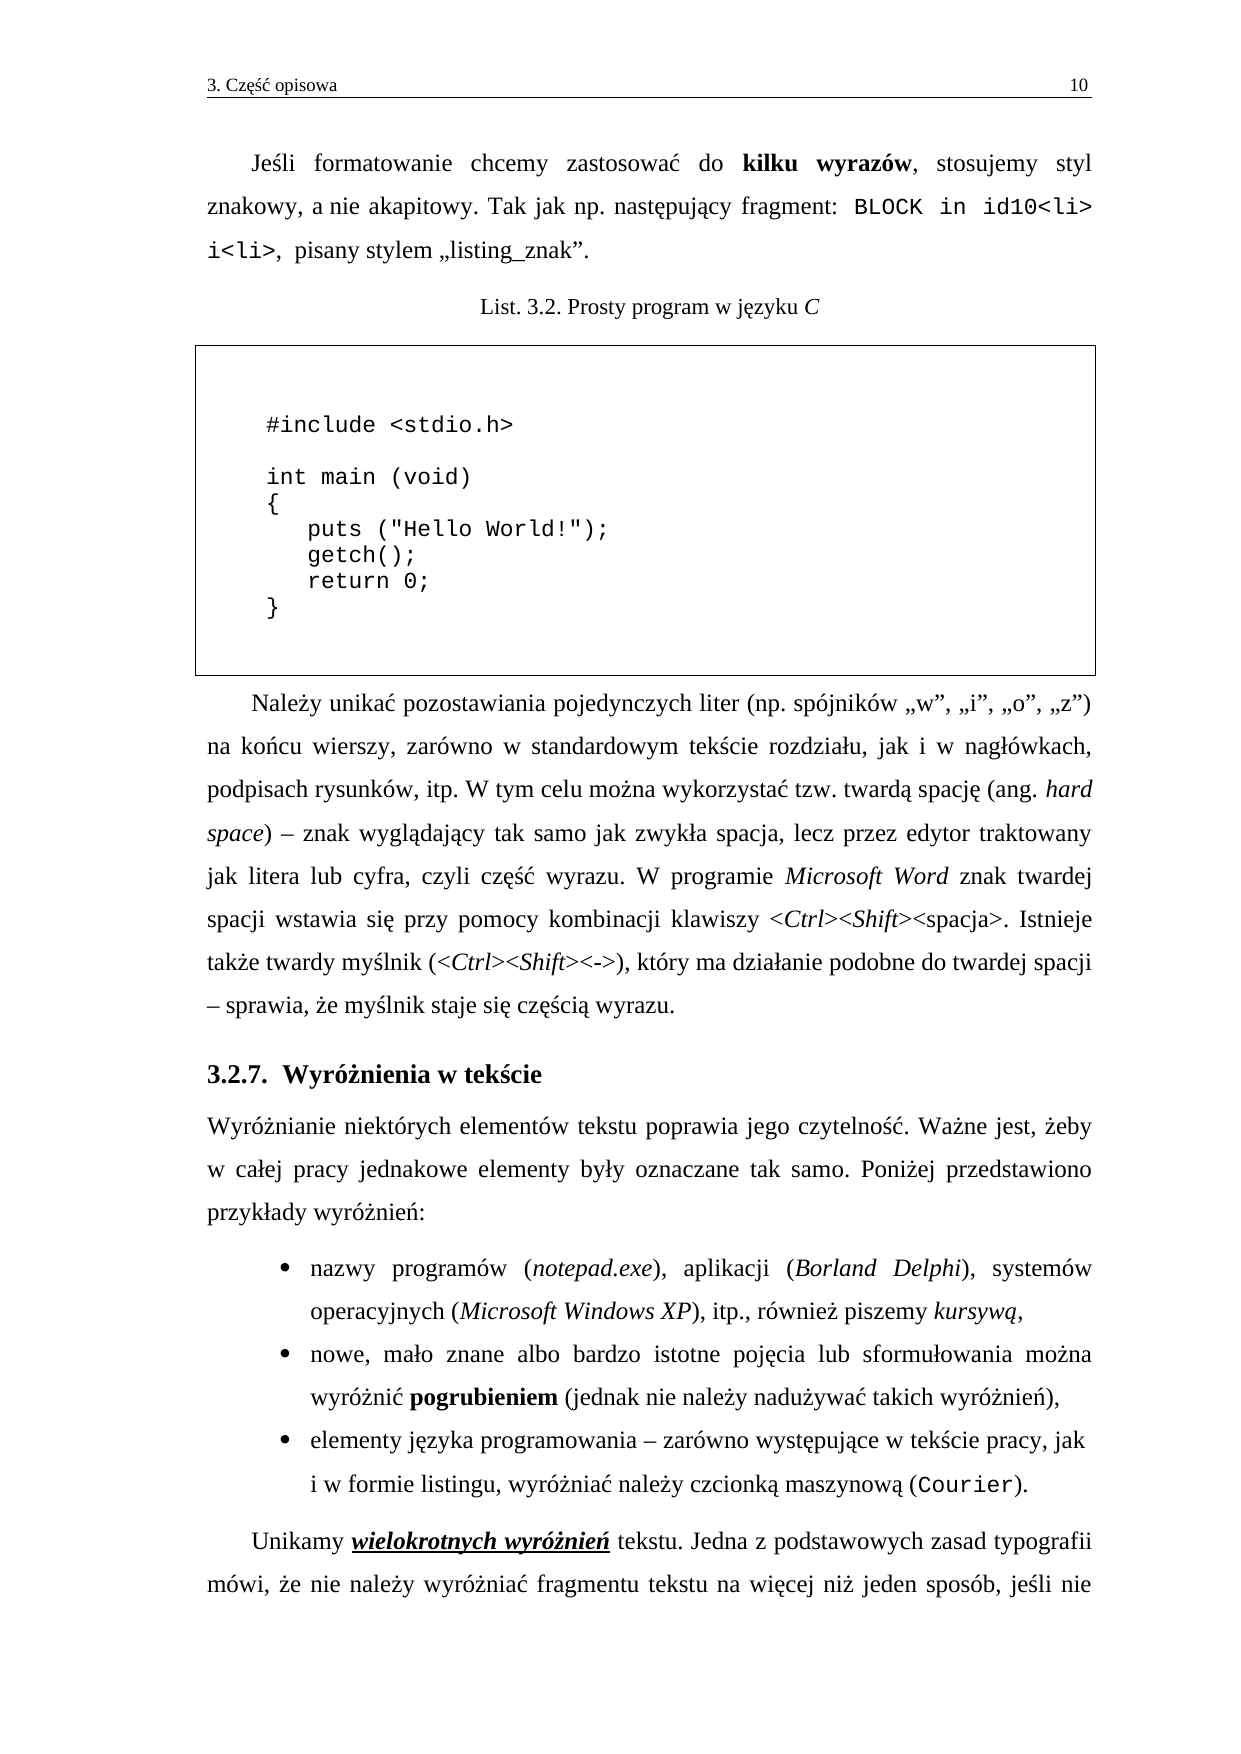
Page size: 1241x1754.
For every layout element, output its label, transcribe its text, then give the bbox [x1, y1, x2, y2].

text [207, 1526, 1092, 1598]
text nowe, mało znane albo bardzo istotne pojęcia lub sformułowania można wyróżnić pogrubieniem (jednak nie należy nadużywać takich wyróżnień), [281, 1339, 1092, 1411]
subtitle Wyróżnienia w tekście [207, 1058, 1092, 1089]
text Jeśli formatowanie chcemy zastosować do kilku wyrazów, stosujemy styl znakowy, a nie akapitowy. Tak jak np. następujący fragment: BLOCK in id10<li> i<li>, pisany stylem „listing_znak”. [207, 148, 1092, 266]
text elementy języka programowania – zarówno występujące w tekście pracy, jak i w formie listingu, wyróżniać należy czcionką maszynową (Courier). [281, 1426, 1092, 1499]
text Wyróżnianie niektórych elementów tekstu poprawia jego czytelność. Ważne jest, żeby w całej pracy jednakowe elementy były oznaczane tak samo. Poniżej przedstawiono przykłady wyróżnień: [207, 1111, 1092, 1226]
table_header #include <stdio.h> int main (void) { puts ("Hello World!"); getch(); return 0; } [196, 346, 1095, 675]
text nazwy programów (notepad.exe), aplikacji (Borland Delphi), systemów operacyjnych (Microsoft Windows XP), itp., również piszemy kursywą, [281, 1253, 1092, 1325]
text Należy unikać pozostawiania pojedynczych liter (np. spójników „w”, „i”, „o”, „z”) na końcu wierszy, zarówno w standardowym tekście rozdziału, jak i w nagłówkach, podpisach rysunków, itp. W tym celu można wykorzystać tzw. twardą spację (ang. hard space) – znak wyglądający tak samo jak zwykła spacja, lecz przez edytor traktowany jak litera lub cyfra, czyli część wyrazu. W programie Microsoft Word znak twardej spacji wstawia się przy pomocy kombinacji klawiszy <Ctrl><Shift><spacja>. Istnieje także twardy myślnik (<Ctrl><Shift><->), który ma działanie podobne do twardej spacji – sprawia, że myślnik staje się częścią wyrazu. [207, 688, 1092, 1019]
